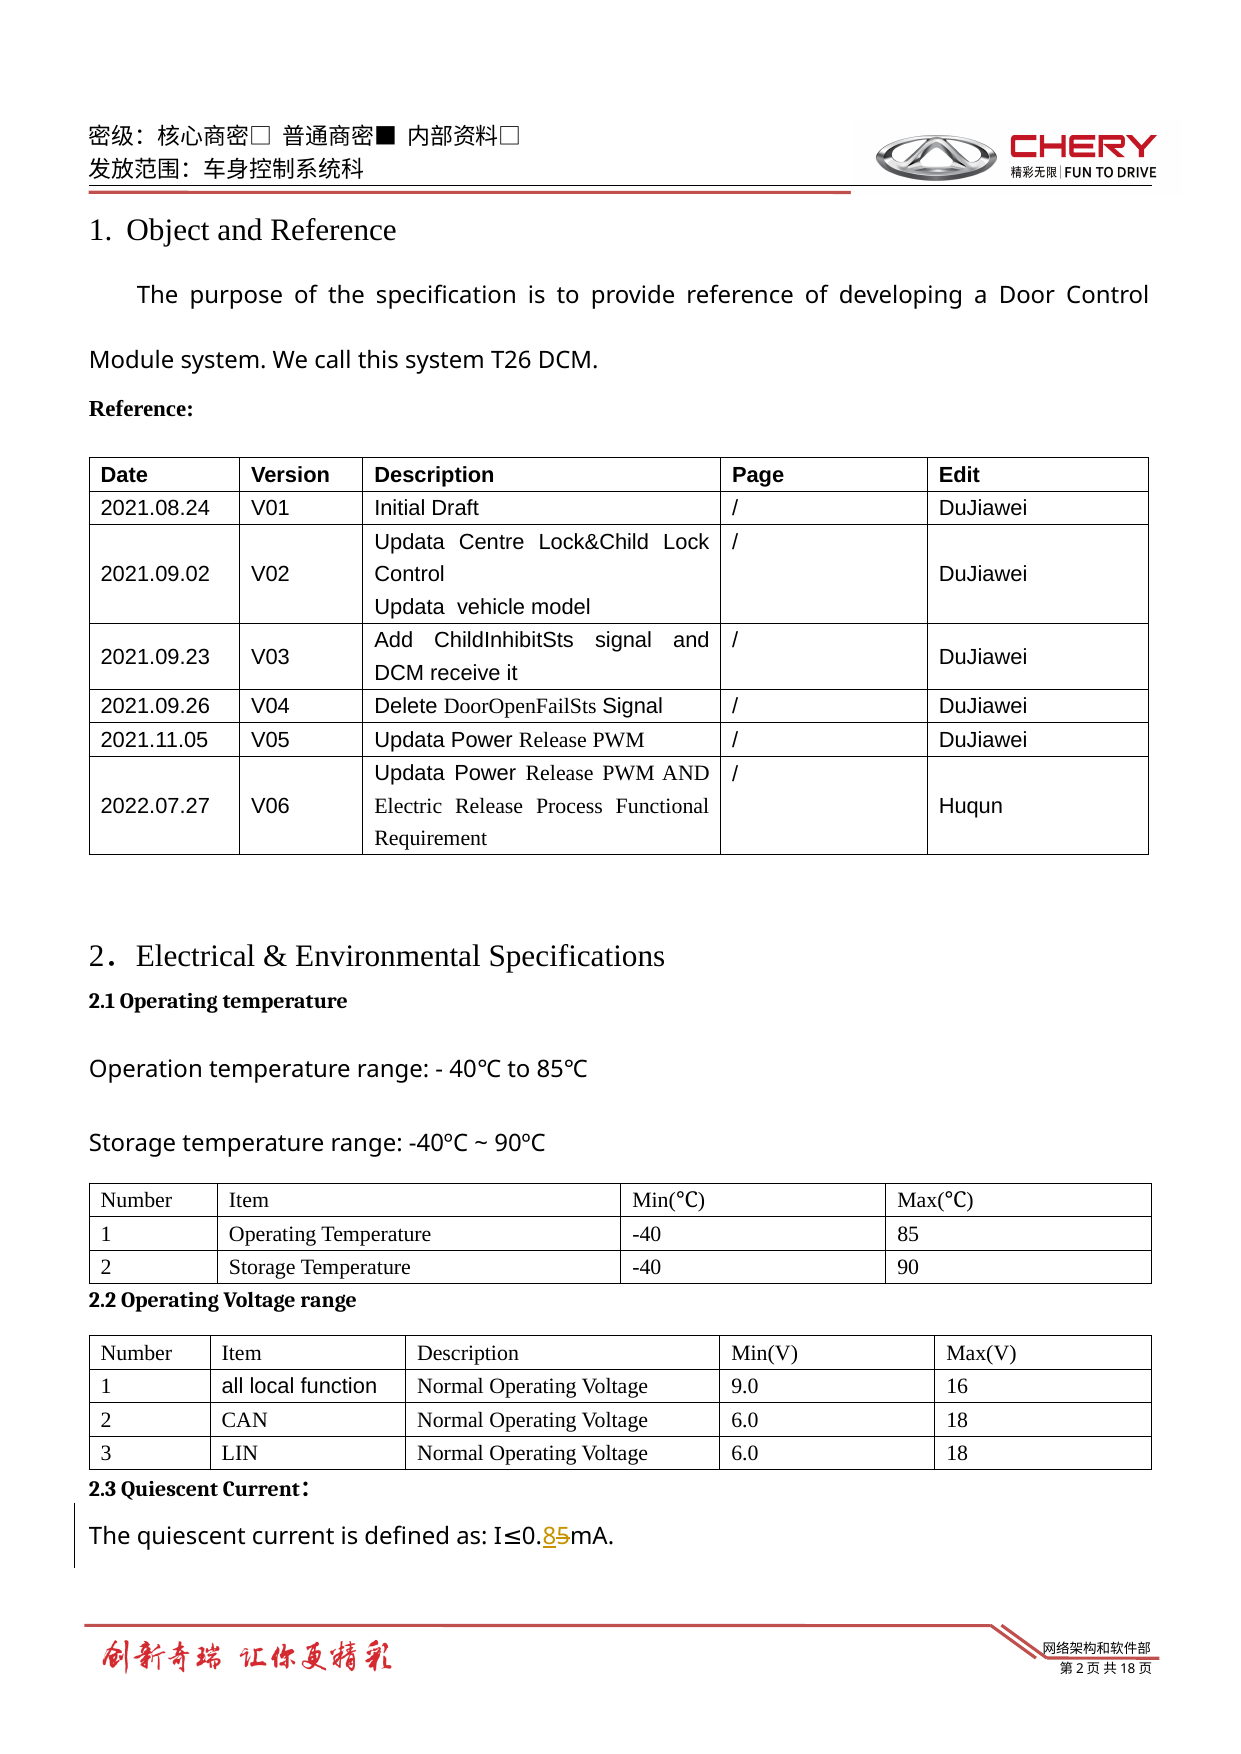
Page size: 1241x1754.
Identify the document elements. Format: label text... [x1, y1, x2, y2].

table_cell Updata Power Release PWM AND Electric Release Process Functional Requirement [363, 757, 720, 854]
table_cell 2 [90, 1251, 217, 1283]
table_cell / [721, 723, 927, 756]
table_cell CAN [211, 1403, 405, 1436]
table_header Number [90, 1184, 217, 1216]
table_cell 2021.09.23 [90, 624, 239, 689]
subtitle 2.2 Operating Voltage range [89, 1284, 1152, 1317]
table_cell -40 [621, 1251, 885, 1283]
text 2．Electrical & Environmental Specifications [89, 920, 1152, 985]
table_cell 2021.09.26 [90, 690, 239, 722]
table_cell 2021.11.05 [90, 723, 239, 756]
table_cell 1 [90, 1217, 217, 1249]
table_cell Add ChildInhibitSts signal and DCM receive it [363, 624, 720, 689]
picture [850, 120, 1183, 196]
table_header Item [211, 1336, 405, 1368]
table_cell Huqun [928, 757, 1148, 854]
picture [96, 1633, 397, 1677]
table_header Min(V) [720, 1336, 934, 1368]
table_cell Updata Centre Lock&Child Lock Control Updata vehicle model [363, 525, 720, 623]
table_header Max(V) [935, 1336, 1151, 1368]
table_cell / [721, 525, 927, 623]
table_cell 18 [935, 1437, 1151, 1469]
table_header Min(℃) [621, 1184, 885, 1216]
table_cell 90 [886, 1251, 1151, 1283]
table_cell / [721, 492, 927, 524]
table_cell / [721, 624, 927, 689]
table_cell -40 [621, 1217, 885, 1249]
table_cell Updata Power Release PWM [363, 723, 720, 756]
table_cell Normal Operating Voltage [406, 1370, 719, 1402]
table_header Max(℃) [886, 1184, 1151, 1216]
table_header Item [218, 1184, 620, 1216]
table_cell 2 [90, 1403, 210, 1436]
table_cell DuJiawei [928, 492, 1148, 524]
table_header Date [90, 458, 239, 491]
table_cell DuJiawei [928, 624, 1148, 689]
table_header Version [240, 458, 362, 491]
table_cell Storage Temperature [218, 1251, 620, 1283]
table_cell 6.0 [720, 1437, 934, 1469]
table_cell DuJiawei [928, 723, 1148, 756]
text Operation temperature range: - 40℃ to 85℃ [89, 1036, 1152, 1101]
table_cell DuJiawei [928, 525, 1148, 623]
table_cell Normal Operating Voltage [406, 1403, 719, 1436]
table_cell V05 [240, 723, 362, 756]
table_cell 9.0 [720, 1370, 934, 1402]
table_cell V01 [240, 492, 362, 524]
table_cell LIN [211, 1437, 405, 1469]
table_header Edit [928, 458, 1148, 491]
text 2.3 Quiescent Current： [89, 1470, 1152, 1503]
table_cell V02 [240, 525, 362, 623]
table_cell 85 [886, 1217, 1151, 1249]
text Reference: [89, 392, 1152, 424]
text Storage temperature range: -40ºC ~ 90ºC [89, 1109, 1152, 1174]
table_cell DuJiawei [928, 690, 1148, 722]
table_cell Initial Draft [363, 492, 720, 524]
text The purpose of the specification is to provide reference of developing a Door Control Module system. We call this system T26 DCM. [89, 262, 1152, 392]
table_cell 6.0 [720, 1403, 934, 1436]
table_cell Operating Temperature [218, 1217, 620, 1249]
table_cell 1 [90, 1370, 210, 1402]
table_cell 18 [935, 1403, 1151, 1436]
table_cell 2022.07.27 [90, 757, 239, 854]
table_cell V04 [240, 690, 362, 722]
table_cell 16 [935, 1370, 1151, 1402]
table_cell / [721, 757, 927, 854]
table_cell 2021.09.02 [90, 525, 239, 623]
table_cell / [721, 690, 927, 722]
table_cell 3 [90, 1437, 210, 1469]
subtitle 2.1 Operating temperature [89, 985, 1152, 1018]
table_cell V03 [240, 624, 362, 689]
table_header Page [721, 458, 927, 491]
table_header Number [90, 1336, 210, 1368]
table_header Description [363, 458, 720, 491]
table_cell all local function [211, 1370, 405, 1402]
table_cell 2021.08.24 [90, 492, 239, 524]
table_cell Delete DoorOpenFailSts Signal [363, 690, 720, 722]
table_cell Normal Operating Voltage [406, 1437, 719, 1469]
subtitle Object and Reference [89, 197, 1152, 262]
text The quiescent current is defined as: I≤0.mA. [89, 1503, 1152, 1568]
table_cell V06 [240, 757, 362, 854]
table_header Description [406, 1336, 719, 1368]
